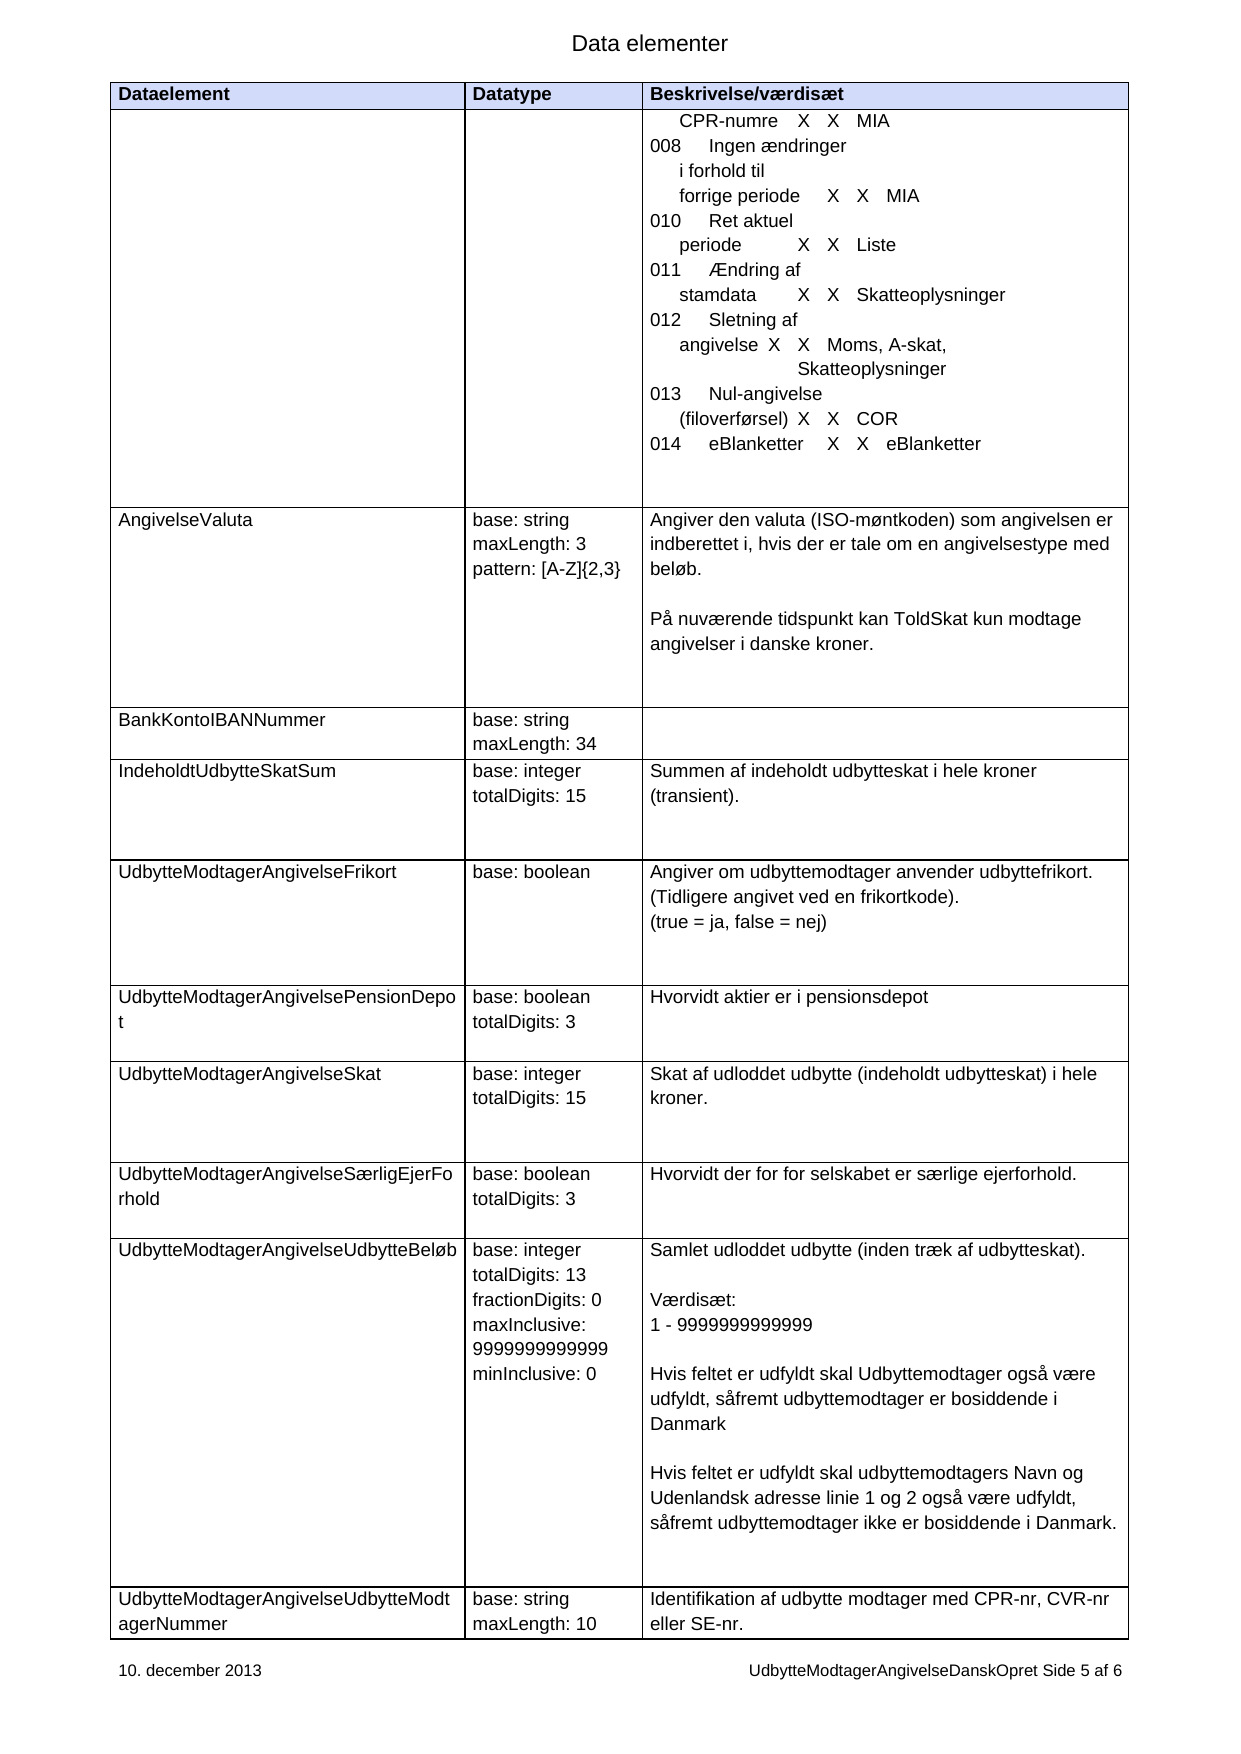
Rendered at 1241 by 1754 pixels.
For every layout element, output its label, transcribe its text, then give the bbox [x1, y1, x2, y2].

table_header Beskrivelse/værdisæt [643, 83, 1128, 109]
table_cell IndeholdtUdbytteSkatSum [111, 760, 464, 859]
table_header Datatype [466, 83, 642, 109]
table_cell UdbytteModtagerAngivelseFrikort [111, 861, 464, 985]
table_cell Hvorvidt aktier er i pensionsdepot [643, 986, 1128, 1061]
table_cell Hvorvidt der for for selskabet er særlige ejerforhold. [643, 1163, 1128, 1237]
table_cell UdbytteModtagerAngivelseSærligEjerForhold [111, 1163, 464, 1237]
table_cell base: integer totalDigits: 13 fractionDigits: 0 maxInclusive: 9999999999999 minInclusive: 0 [466, 1239, 642, 1586]
table_cell Summen af indeholdt udbytteskat i hele kroner (transient). [643, 760, 1128, 859]
table_cell base: boolean totalDigits: 3 [466, 986, 642, 1061]
table_cell Samlet udloddet udbytte (inden træk af udbytteskat). Værdisæt: 1 - 9999999999999 Hvis feltet er udfyldt skal Udbyttemodtager også være udfyldt, såfremt udbyttemodtager er bosiddende i Danmark Hvis feltet er udfyldt skal udbyttemodtagers Navn og Udenlandsk adresse linie 1 og 2 også være udfyldt, såfremt udbyttemodtager ikke er bosiddende i Danmark. [643, 1239, 1128, 1586]
table_cell UdbytteModtagerAngivelseSkat [111, 1062, 464, 1161]
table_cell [643, 110, 1128, 507]
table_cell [643, 1588, 1128, 1638]
table_header Dataelement [111, 83, 464, 109]
table_cell Skat af udloddet udbytte (indeholdt udbytteskat) i hele kroner. [643, 1062, 1128, 1161]
table_cell base: boolean totalDigits: 3 [466, 1163, 642, 1237]
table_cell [466, 1588, 642, 1638]
table_cell BankKontoIBANNummer [111, 708, 464, 758]
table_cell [111, 1588, 464, 1638]
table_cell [466, 110, 642, 507]
table_cell Angiver om udbyttemodtager anvender udbyttefrikort. (Tidligere angivet ved en frikortkode). (true = ja, false = nej) [643, 861, 1128, 985]
table_cell [643, 708, 1128, 758]
table_cell base: boolean [466, 861, 642, 985]
table_cell base: integer totalDigits: 15 [466, 1062, 642, 1161]
table_cell UdbytteModtagerAngivelseUdbytteBeløb [111, 1239, 464, 1586]
table_cell AngivelseValuta [111, 508, 464, 707]
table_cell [111, 110, 464, 507]
table_cell UdbytteModtagerAngivelsePensionDepot [111, 986, 464, 1061]
table_cell base: string maxLength: 3 pattern: [A-Z]{2,3} [466, 508, 642, 707]
table_cell base: integer totalDigits: 15 [466, 760, 642, 859]
table_cell base: string maxLength: 34 [466, 708, 642, 758]
table_cell Angiver den valuta (ISO-møntkoden) som angivelsen er indberettet i, hvis der er tale om en angivelsestype med beløb. På nuværende tidspunkt kan ToldSkat kun modtage angivelser i danske kroner. [643, 508, 1128, 707]
